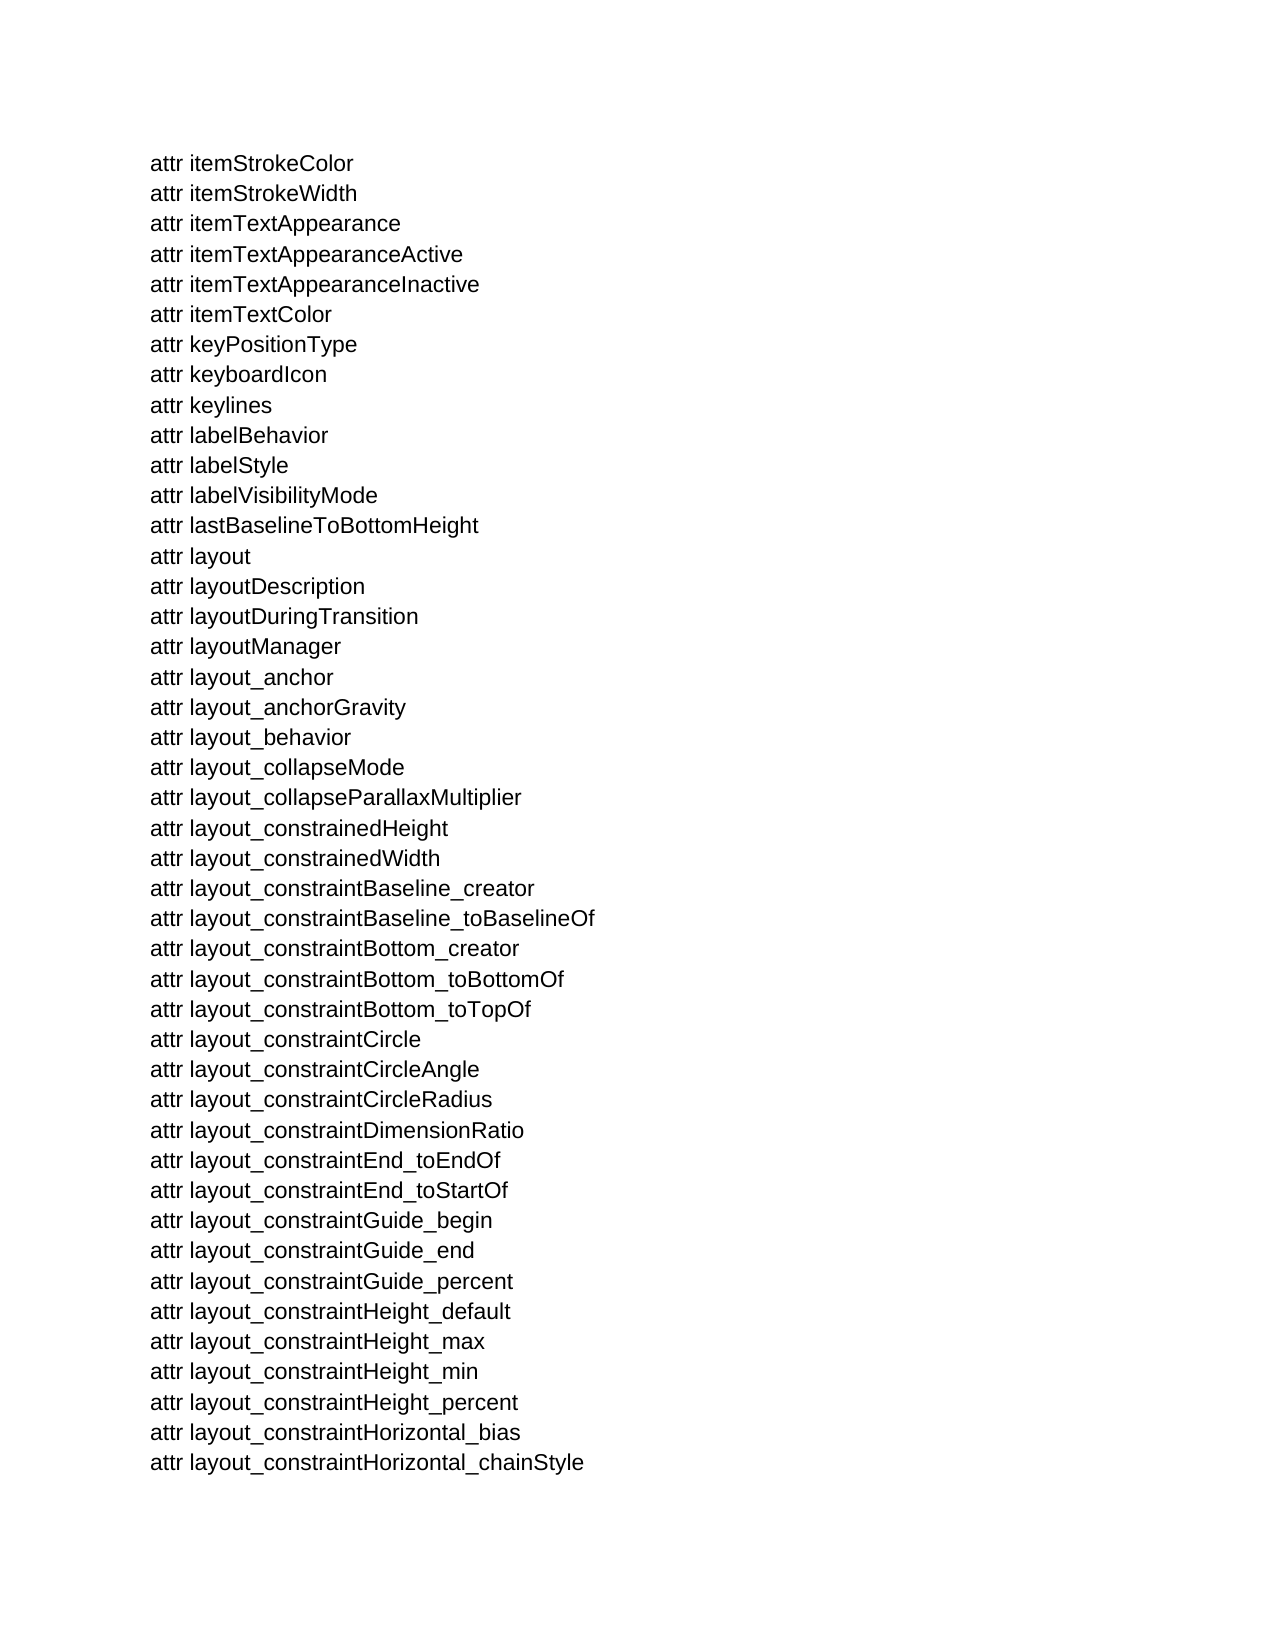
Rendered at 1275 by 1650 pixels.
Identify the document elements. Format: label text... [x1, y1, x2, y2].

text attr layout_constraintHeight_max [150, 1328, 1125, 1354]
text attr layout_constraintGuide_percent [150, 1268, 1125, 1294]
text attr layout_constraintHeight_default [150, 1298, 1125, 1324]
text attr layout_constraintGuide_end [150, 1237, 1125, 1264]
text attr layout_constraintHeight_percent [150, 1388, 1125, 1415]
text attr keyboardIcon [150, 361, 1125, 388]
text attr layout_behavior [150, 724, 1125, 750]
text attr layout_constraintBottom_creator [150, 935, 1125, 962]
text attr labelBehavior [150, 422, 1125, 448]
text attr layout_constraintEnd_toStartOf [150, 1177, 1125, 1203]
text attr layout_collapseMode [150, 754, 1125, 781]
text attr layout_anchorGravity [150, 694, 1125, 720]
text attr keyPositionType [150, 331, 1125, 358]
text attr layout_constraintCircleRadius [150, 1086, 1125, 1113]
text attr layout_constraintCircleAngle [150, 1056, 1125, 1083]
text attr layout_constraintHorizontal_chainStyle [150, 1449, 1125, 1475]
text attr layoutManager [150, 633, 1125, 660]
text attr itemTextColor [150, 301, 1125, 327]
text attr layout_constraintDimensionRatio [150, 1117, 1125, 1143]
text attr layout_collapseParallaxMultiplier [150, 784, 1125, 811]
text attr itemStrokeWidth [150, 180, 1125, 207]
text attr itemTextAppearanceActive [150, 241, 1125, 267]
text attr labelVisibilityMode [150, 482, 1125, 509]
text attr layout_anchor [150, 663, 1125, 690]
text attr layout_constraintBottom_toBottomOf [150, 966, 1125, 992]
text attr labelStyle [150, 452, 1125, 478]
text attr layout [150, 543, 1125, 569]
text attr layout_constraintGuide_begin [150, 1207, 1125, 1234]
text attr itemTextAppearance [150, 210, 1125, 237]
text attr layout_constraintEnd_toEndOf [150, 1147, 1125, 1173]
text attr layout_constraintHorizontal_bias [150, 1419, 1125, 1445]
text attr layoutDescription [150, 573, 1125, 599]
text attr layout_constraintBaseline_creator [150, 875, 1125, 901]
text attr itemStrokeColor [150, 150, 1125, 176]
text attr layout_constrainedWidth [150, 845, 1125, 871]
text attr itemTextAppearanceInactive [150, 271, 1125, 297]
text attr layout_constraintHeight_min [150, 1358, 1125, 1385]
text attr layout_constrainedHeight [150, 814, 1125, 841]
text attr lastBaselineToBottomHeight [150, 512, 1125, 539]
text attr layout_constraintBottom_toTopOf [150, 996, 1125, 1022]
text attr layout_constraintCircle [150, 1026, 1125, 1052]
text attr layoutDuringTransition [150, 603, 1125, 629]
text attr layout_constraintBaseline_toBaselineOf [150, 905, 1125, 932]
text attr keylines [150, 392, 1125, 418]
